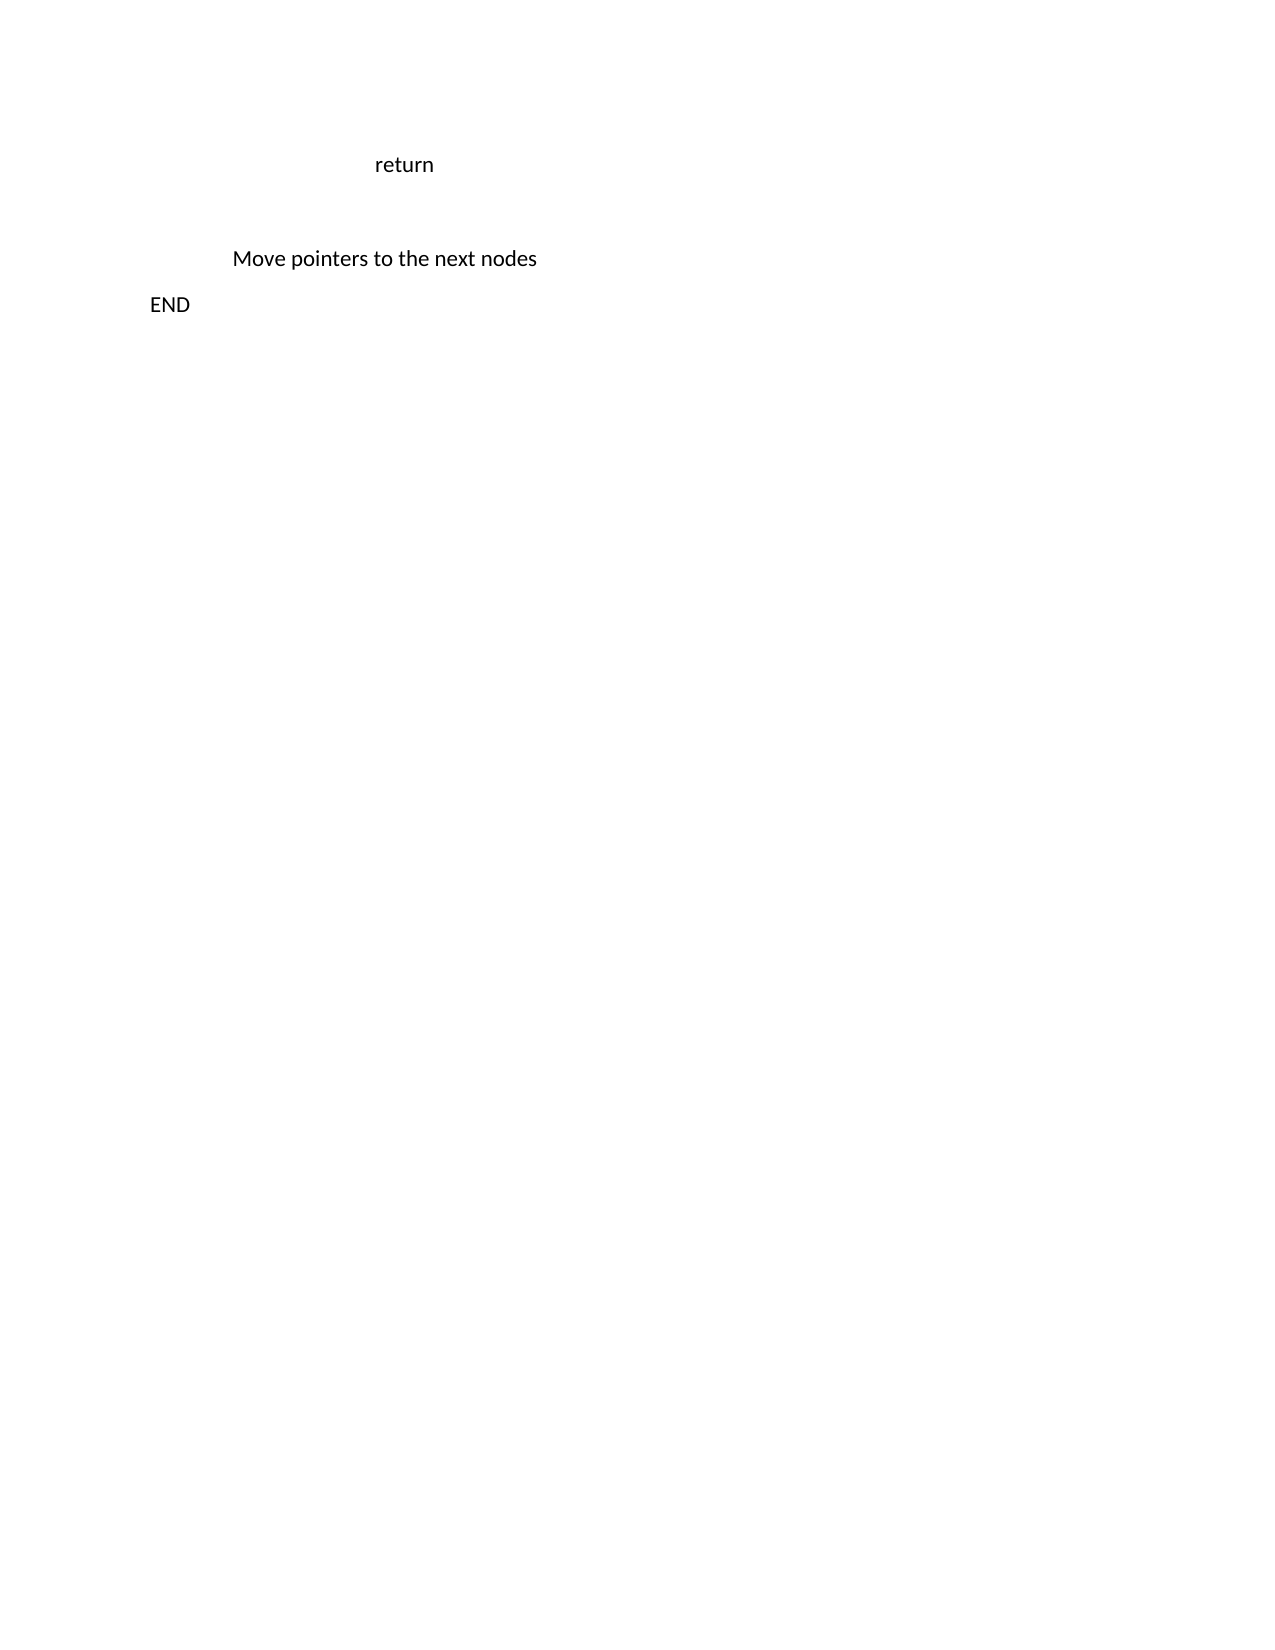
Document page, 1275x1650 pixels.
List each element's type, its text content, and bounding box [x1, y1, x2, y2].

text return [300, 150, 1125, 178]
text Move pointers to the next nodes [150, 244, 1125, 272]
text END [150, 291, 1125, 319]
